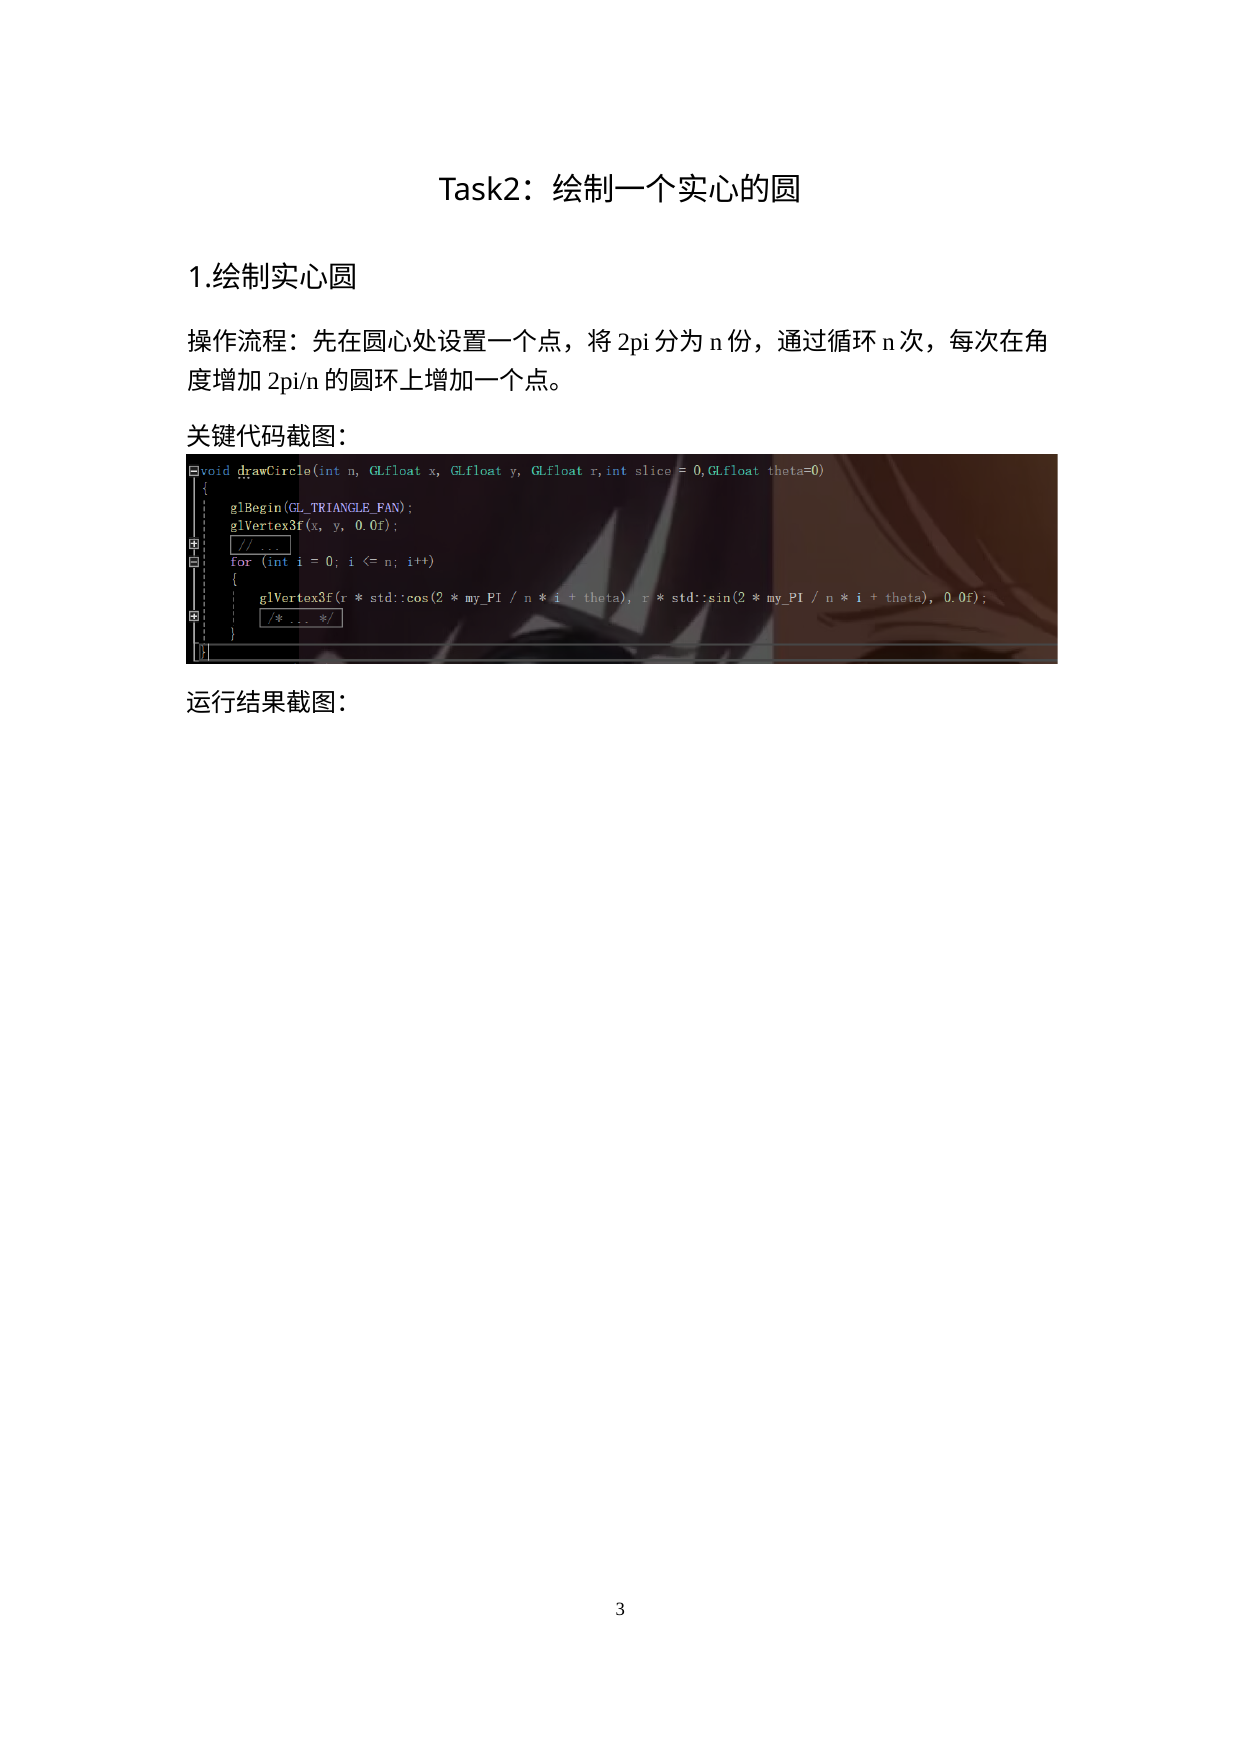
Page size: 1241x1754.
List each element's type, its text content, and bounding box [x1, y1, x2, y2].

text 操作流程：先在圆心处设置一个点，将2pi分为n份，通过循环n次，每次在角度增加2pi/n的圆环上增加一个点。 [187, 321, 1059, 397]
subtitle 1.绘制实心圆 [187, 254, 1059, 296]
picture [186, 454, 1058, 664]
subtitle Task2：绘制一个实心的圆 [187, 164, 1053, 209]
text 运行结果截图： [186, 682, 1059, 719]
